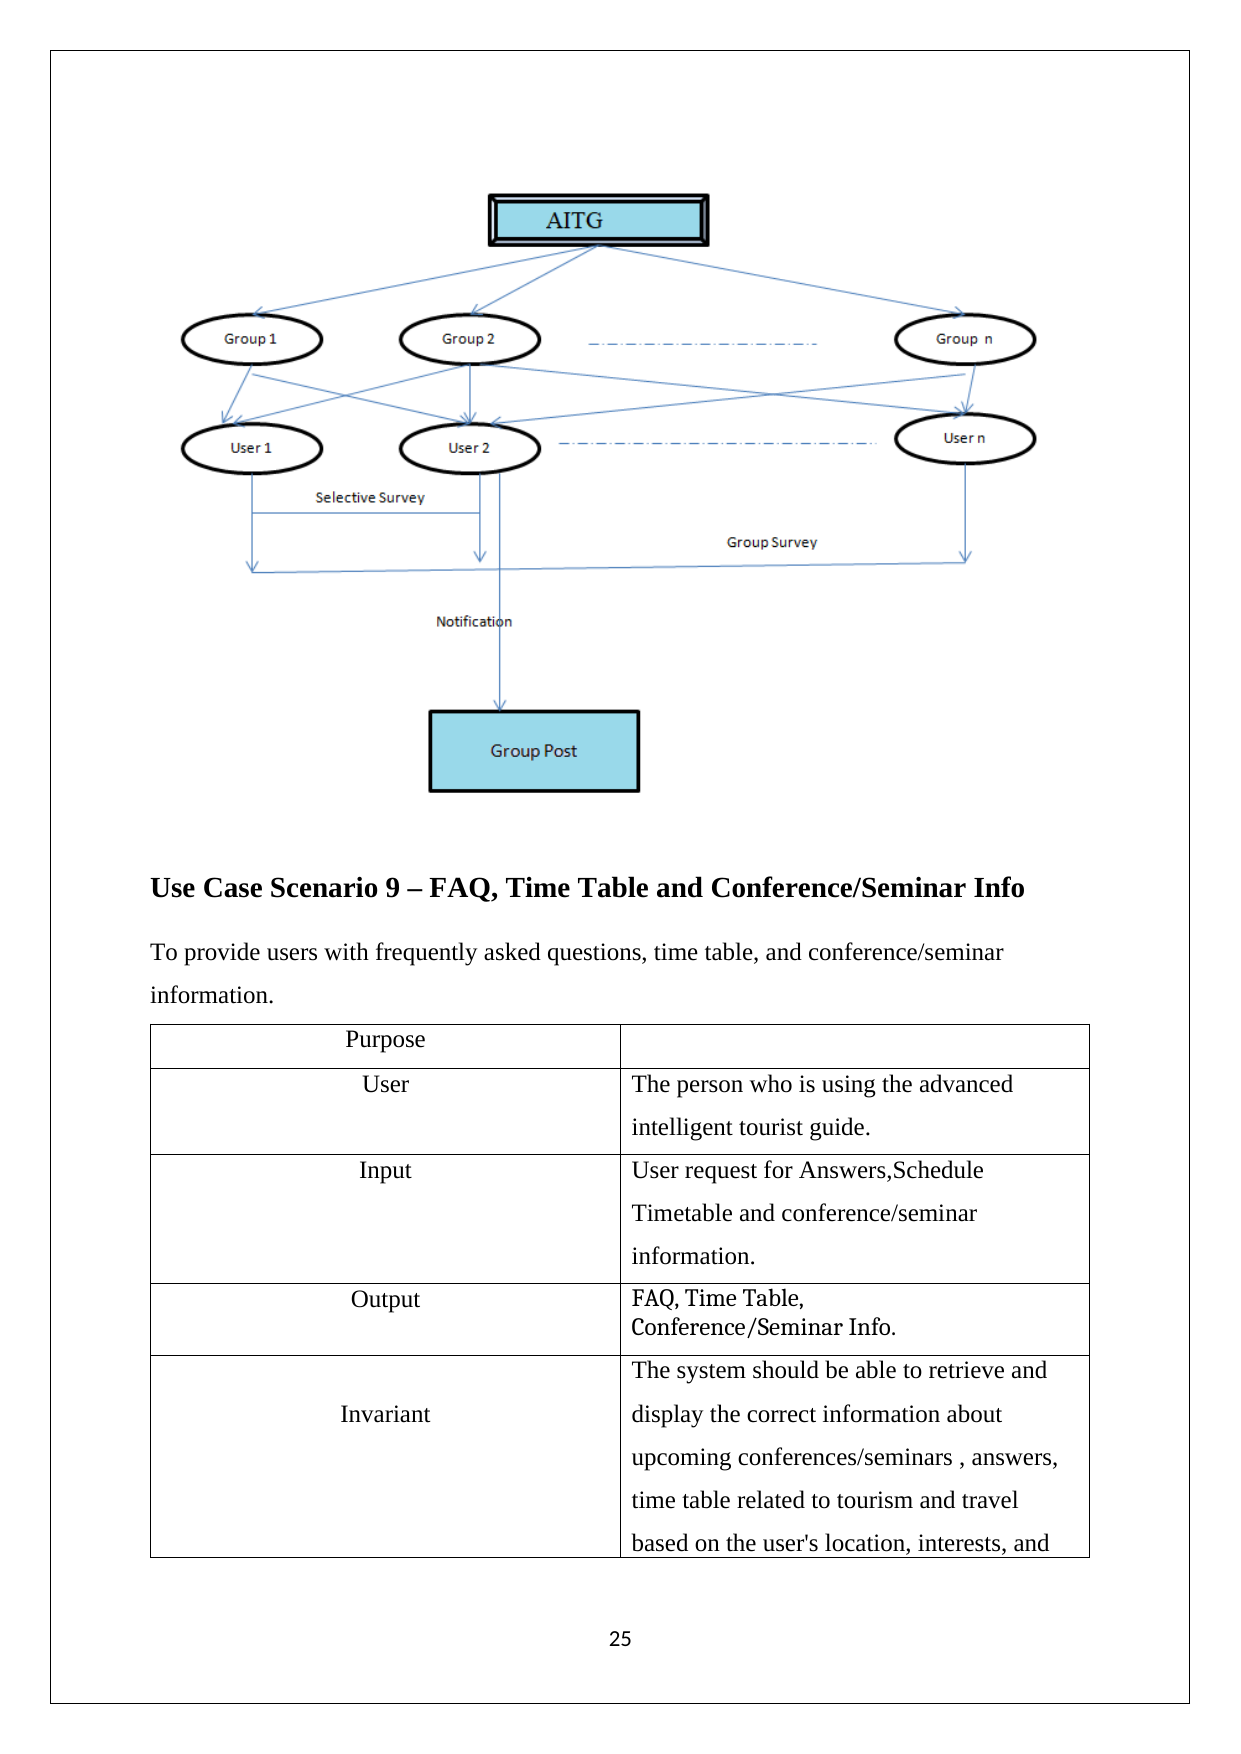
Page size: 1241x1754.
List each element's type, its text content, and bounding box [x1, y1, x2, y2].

table_cell The person who is using the advanced intelligent tourist guide. [621, 1069, 1089, 1154]
table_header Purpose [151, 1025, 620, 1068]
text Use Case Scenario 9 – FAQ, Time Table and Conference/Seminar Info [150, 870, 1090, 904]
table_cell Output [151, 1284, 620, 1354]
table_header [621, 1025, 1089, 1068]
table_cell User request for Answers,Schedule Timetable and conference/seminar information. [621, 1155, 1089, 1283]
text To provide users with frequently asked questions, time table, and conference/seminar information. [150, 937, 1090, 1009]
table_cell FAQ, Time Table, Conference/Seminar Info. [621, 1284, 1089, 1354]
table_cell Input [151, 1155, 620, 1283]
table_cell User [151, 1069, 620, 1154]
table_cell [621, 1356, 1089, 1557]
picture [150, 150, 1091, 814]
table_cell Invariant [151, 1356, 620, 1557]
